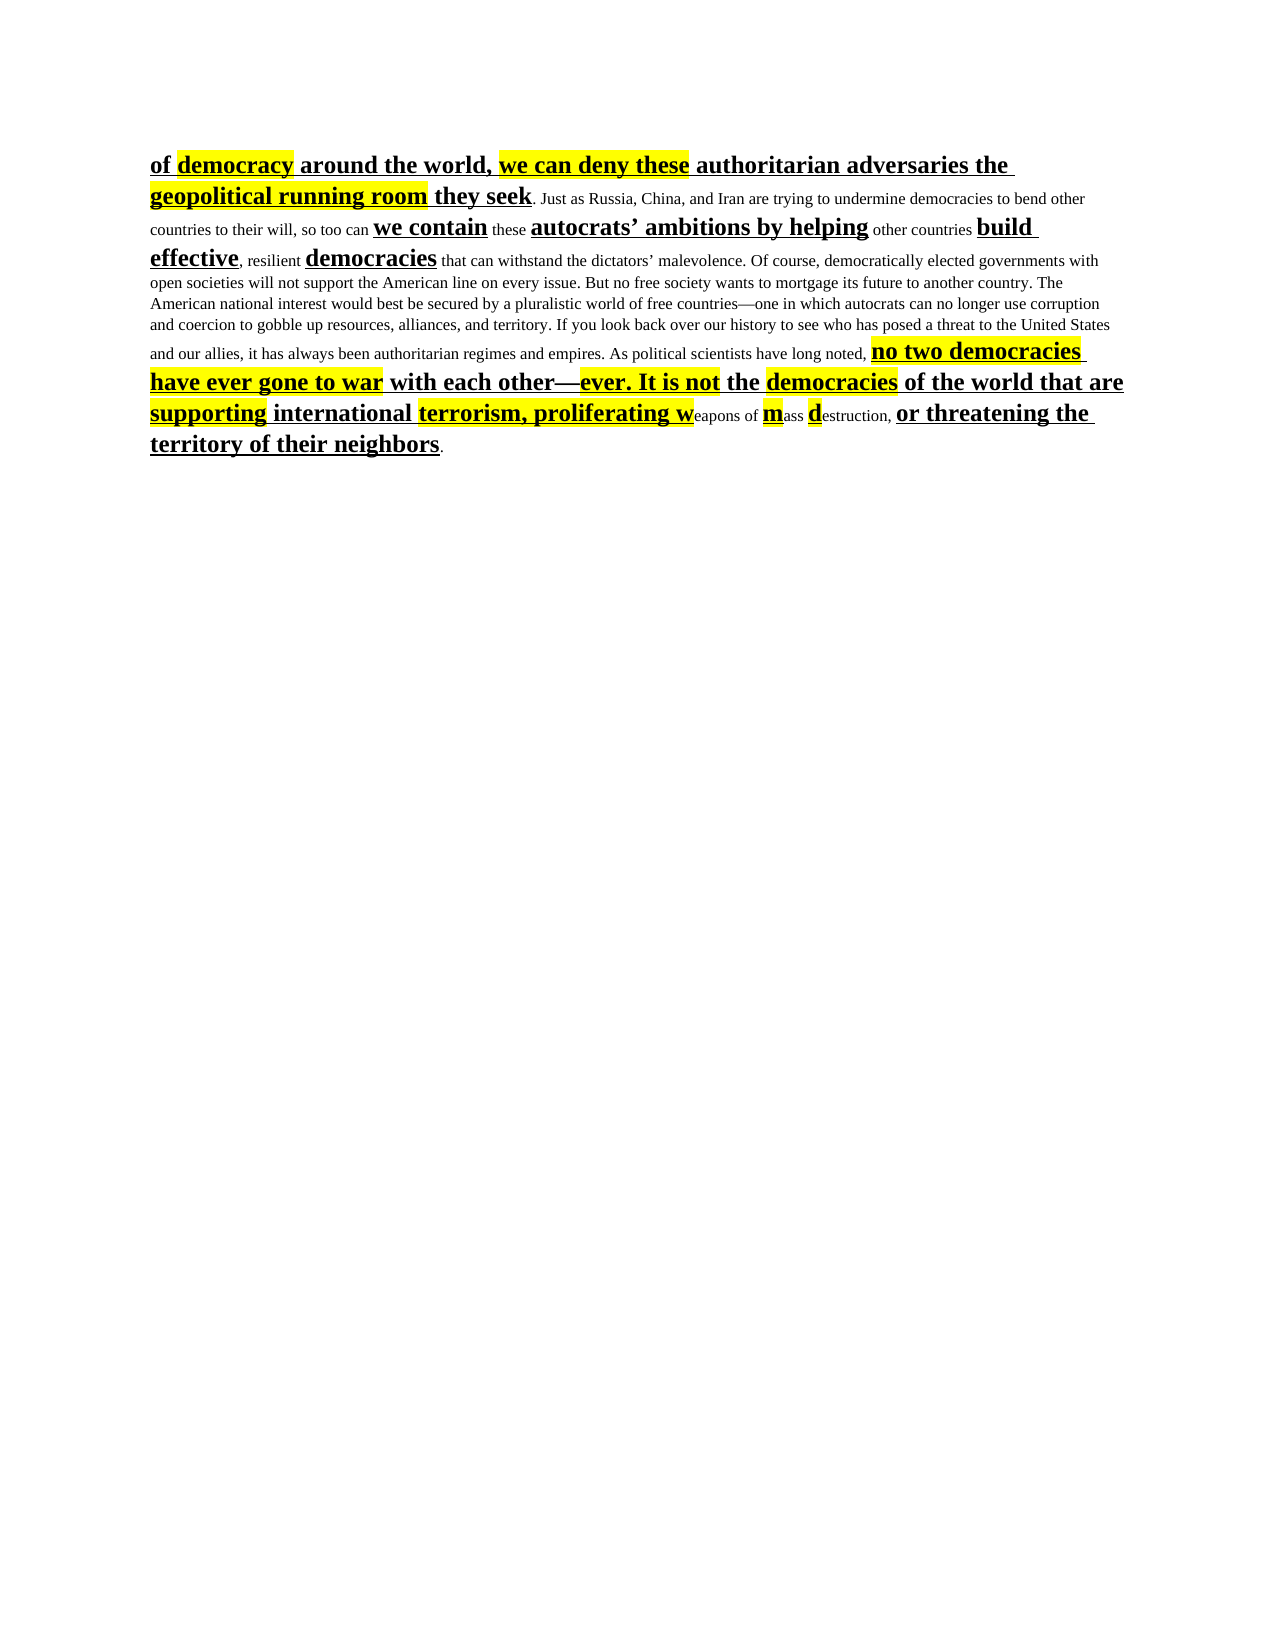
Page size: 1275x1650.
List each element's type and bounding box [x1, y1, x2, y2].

text [150, 150, 1125, 458]
